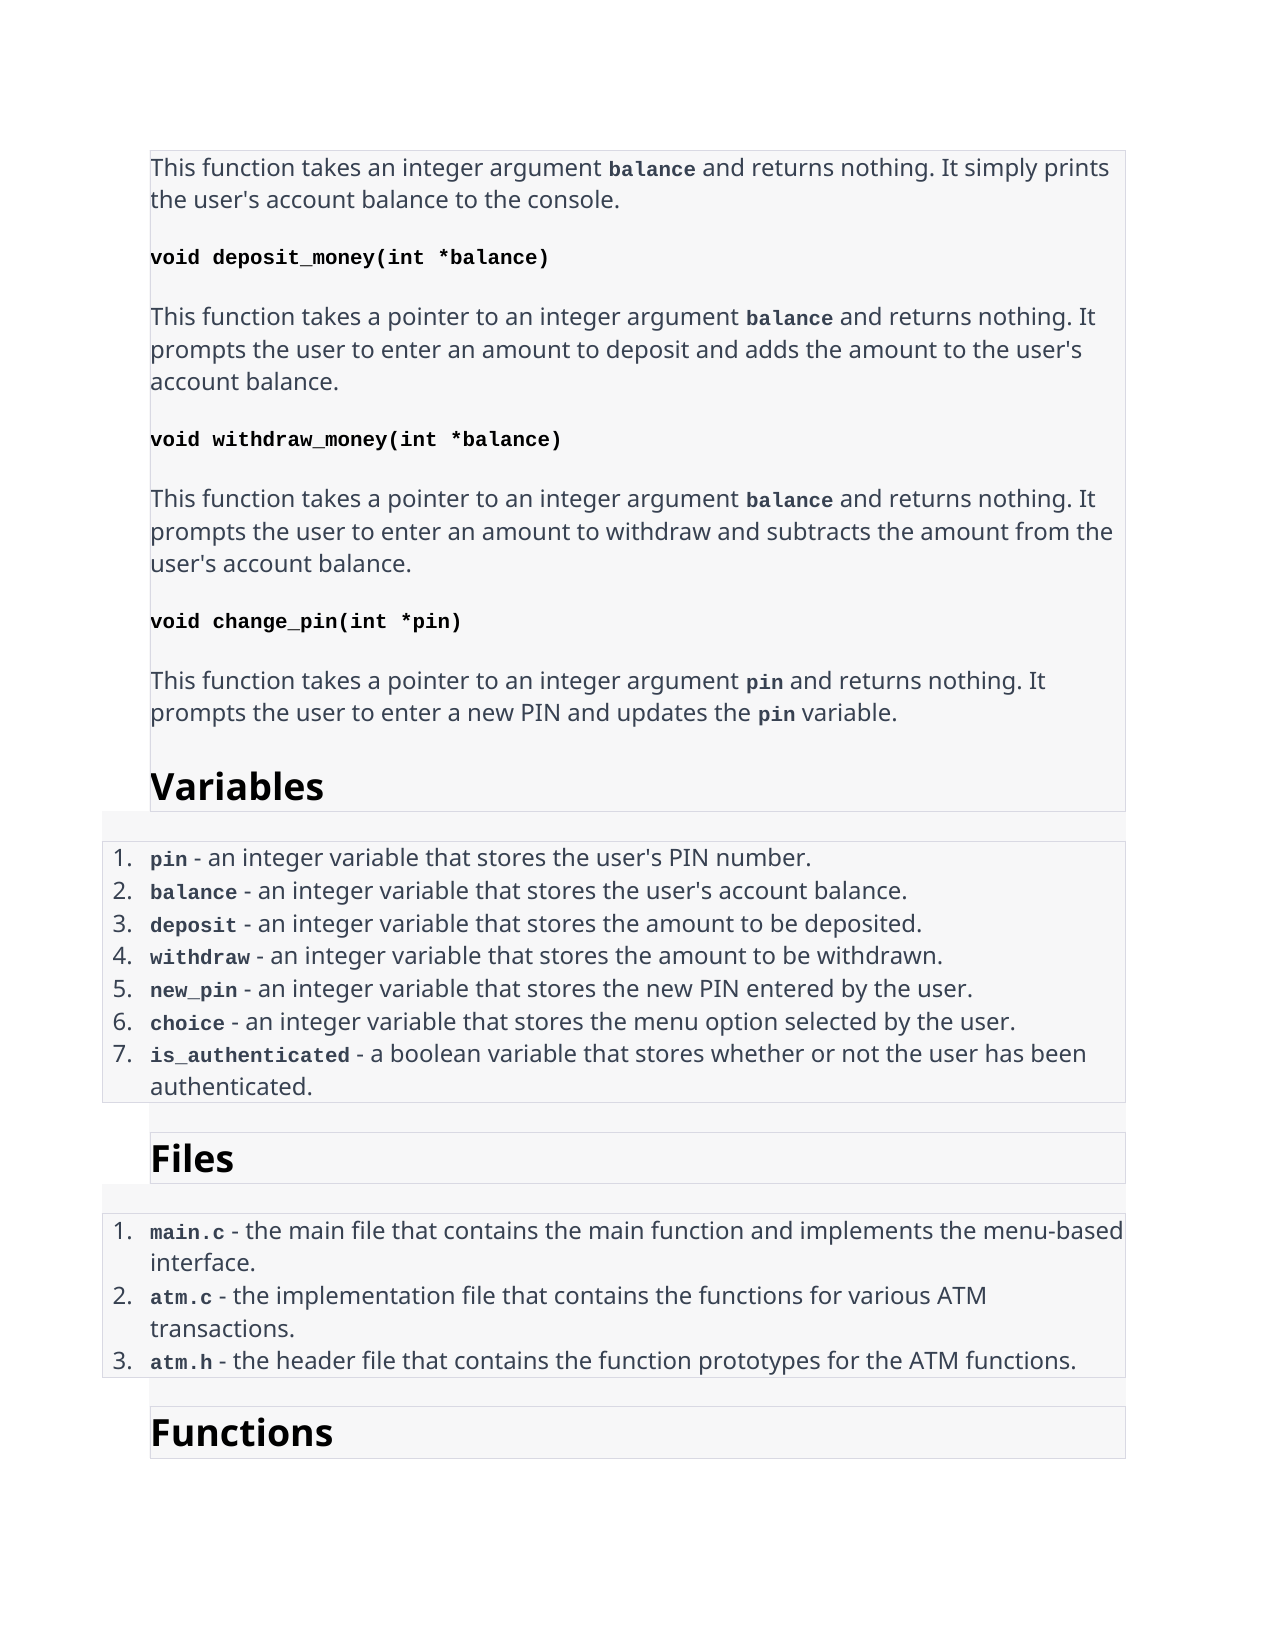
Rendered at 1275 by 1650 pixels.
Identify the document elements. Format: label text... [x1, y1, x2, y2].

list balance - an integer variable that stores the user's account balance. [103, 873, 1125, 906]
text Variables [151, 759, 1125, 811]
text void deposit_money(int *balance) [151, 246, 1125, 271]
list is_authenticated - a boolean variable that stores whether or not the user has been authenticated. [103, 1036, 1125, 1102]
list main.c - the main file that contains the main function and implements the menu-based interface. [103, 1214, 1125, 1278]
text Files [151, 1133, 1125, 1183]
list new_pin - an integer variable that stores the new PIN entered by the user. [103, 971, 1125, 1004]
text This function takes a pointer to an integer argument pin and returns nothing. It prompts the user to enter a new PIN and updates the pin variable. [151, 663, 1125, 729]
list choice - an integer variable that stores the menu option selected by the user. [103, 1004, 1125, 1036]
list deposit - an integer variable that stores the amount to be deposited. [103, 906, 1125, 938]
text This function takes a pointer to an integer argument balance and returns nothing. It prompts the user to enter an amount to withdraw and subtracts the amount from the user's account balance. [151, 481, 1125, 579]
list atm.c - the implementation file that contains the functions for various ATM transactions. [103, 1278, 1125, 1343]
text void change_pin(int *pin) [151, 610, 1125, 634]
list atm.h - the header file that contains the function prototypes for the ATM functions. [103, 1343, 1125, 1377]
text Functions [151, 1407, 1125, 1458]
list pin - an integer variable that stores the user's PIN number. [103, 842, 1125, 873]
text This function takes a pointer to an integer argument balance and returns nothing. It prompts the user to enter an amount to deposit and adds the amount to the user's account balance. [151, 299, 1125, 398]
text This function takes an integer argument balance and returns nothing. It simply prints the user's account balance to the console. [151, 151, 1125, 216]
list withdraw - an integer variable that stores the amount to be withdrawn. [103, 938, 1125, 971]
text void withdraw_money(int *balance) [151, 428, 1125, 452]
